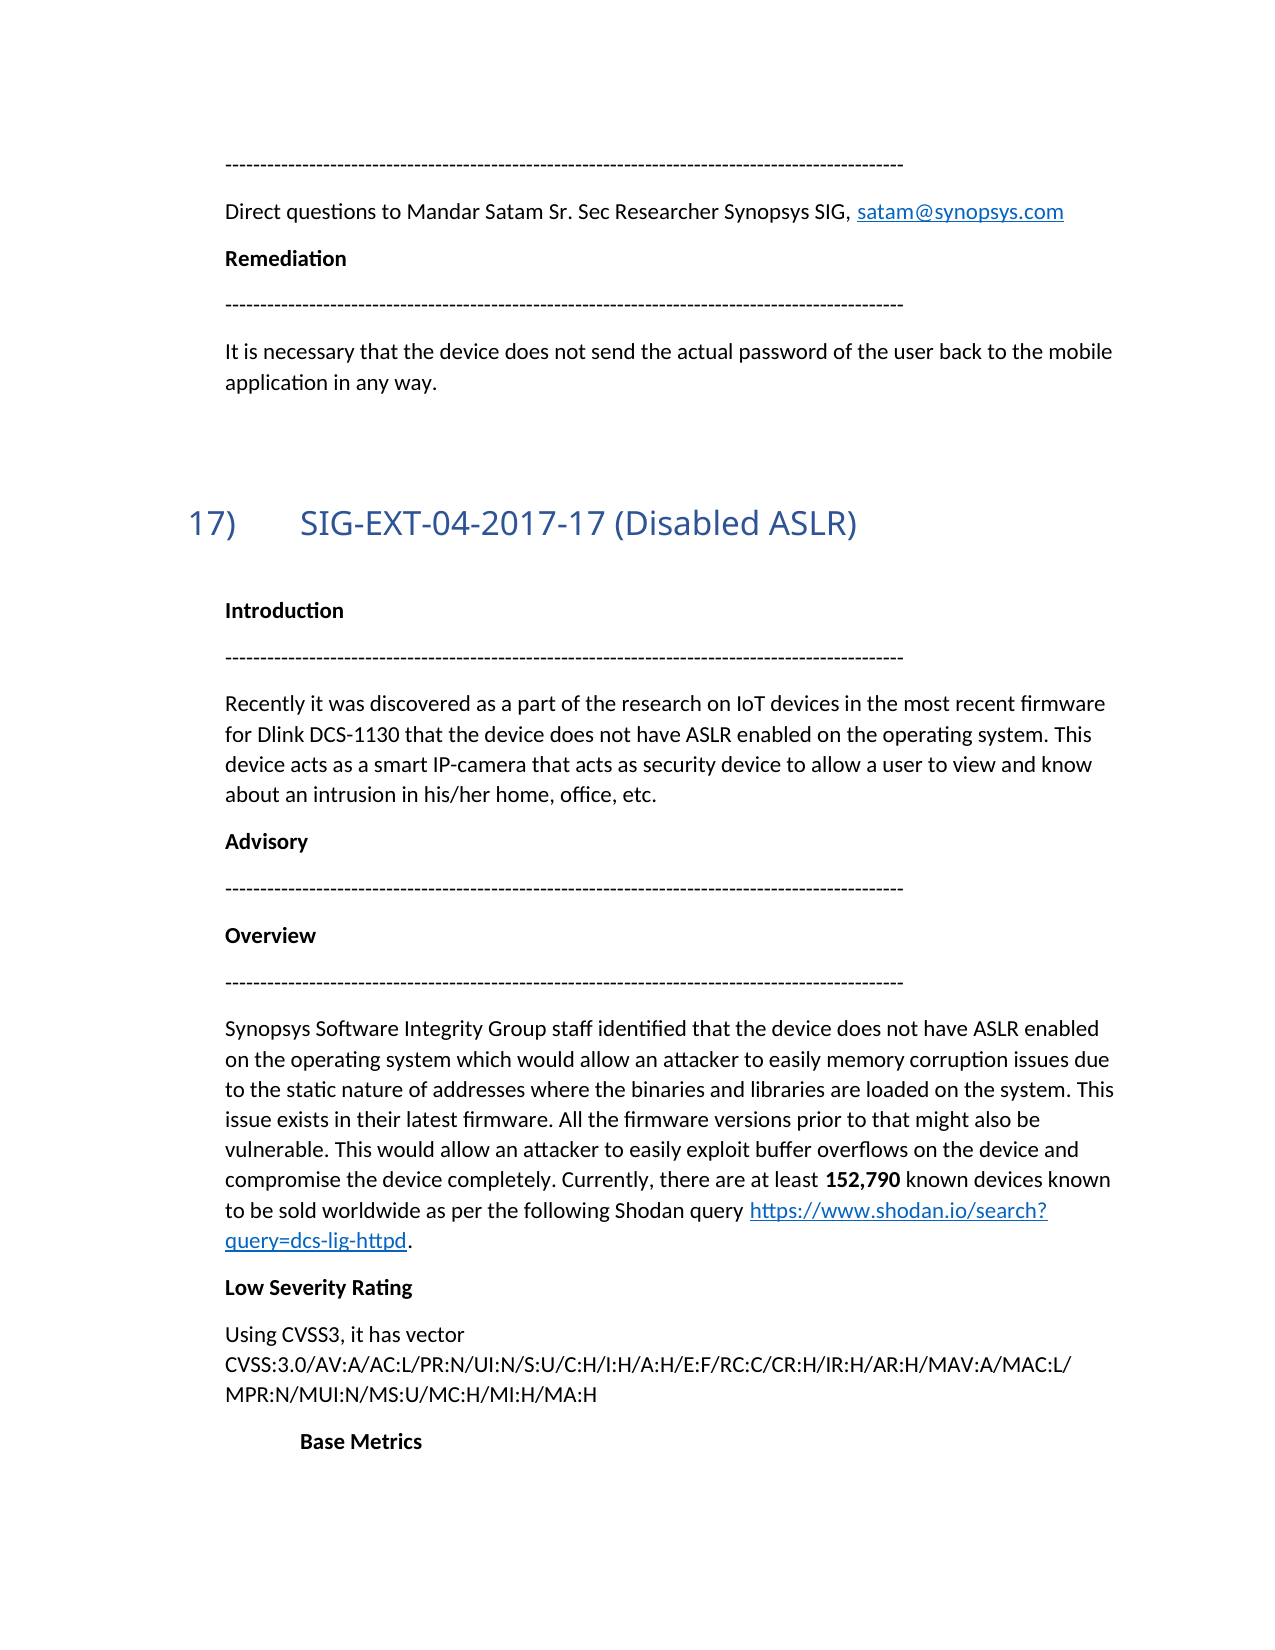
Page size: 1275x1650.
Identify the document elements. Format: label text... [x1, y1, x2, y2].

text ------------------------------------------------------------------------------------------------- [150, 874, 1125, 902]
text Synopsys Software Integrity Group staff identified that the device does not have ASLR enabled on the operating system which would allow an attacker to easily memory corruption issues due to the static nature of addresses where the binaries and libraries are loaded on the system. This issue exists in their latest firmware. All the firmware versions prior to that might also be vulnerable. This would allow an attacker to easily exploit buffer overflows on the device and compromise the device completely. Currently, there are at least 152,790 known devices known to be sold worldwide as per the following Shodan query https://www.shodan.io/search?query=dcs-lig-httpd. [225, 1014, 1125, 1254]
text Low Severity Rating [150, 1273, 1125, 1301]
text Using CVSS3, it has vector CVSS:3.0/AV:A/AC:L/PR:N/UI:N/S:U/C:H/I:H/A:H/E:F/RC:C/CR:H/IR:H/AR:H/MAV:A/MAC:L/MPR:N/MUI:N/MS:U/MC:H/MI:H/MA:H [225, 1320, 1125, 1408]
text ------------------------------------------------------------------------------------------------- [225, 643, 1125, 671]
text ------------------------------------------------------------------------------------------------- [150, 968, 1125, 996]
text It is necessary that the device does not send the actual password of the user back to the mobile application in any way. [225, 337, 1125, 396]
subtitle SIG-EXT-04-2017-17 (Disabled ASLR) [187, 500, 1125, 545]
text Remediation [225, 244, 1125, 272]
text Base Metrics [150, 1427, 1125, 1455]
text Direct questions to Mandar Satam Sr. Sec Researcher Synopsys SIG, satam@synopsys.com [225, 197, 1125, 225]
text Introduction [225, 596, 1125, 624]
text Overview [150, 921, 1125, 949]
text ------------------------------------------------------------------------------------------------- [225, 150, 1125, 178]
text Advisory [150, 827, 1125, 855]
text Recently it was discovered as a part of the research on IoT devices in the most recent firmware for Dlink DCS-1130 that the device does not have ASLR enabled on the operating system. This device acts as a smart IP-camera that acts as security device to allow a user to view and know about an intrusion in his/her home, office, etc. [225, 689, 1125, 808]
text ------------------------------------------------------------------------------------------------- [225, 291, 1125, 319]
